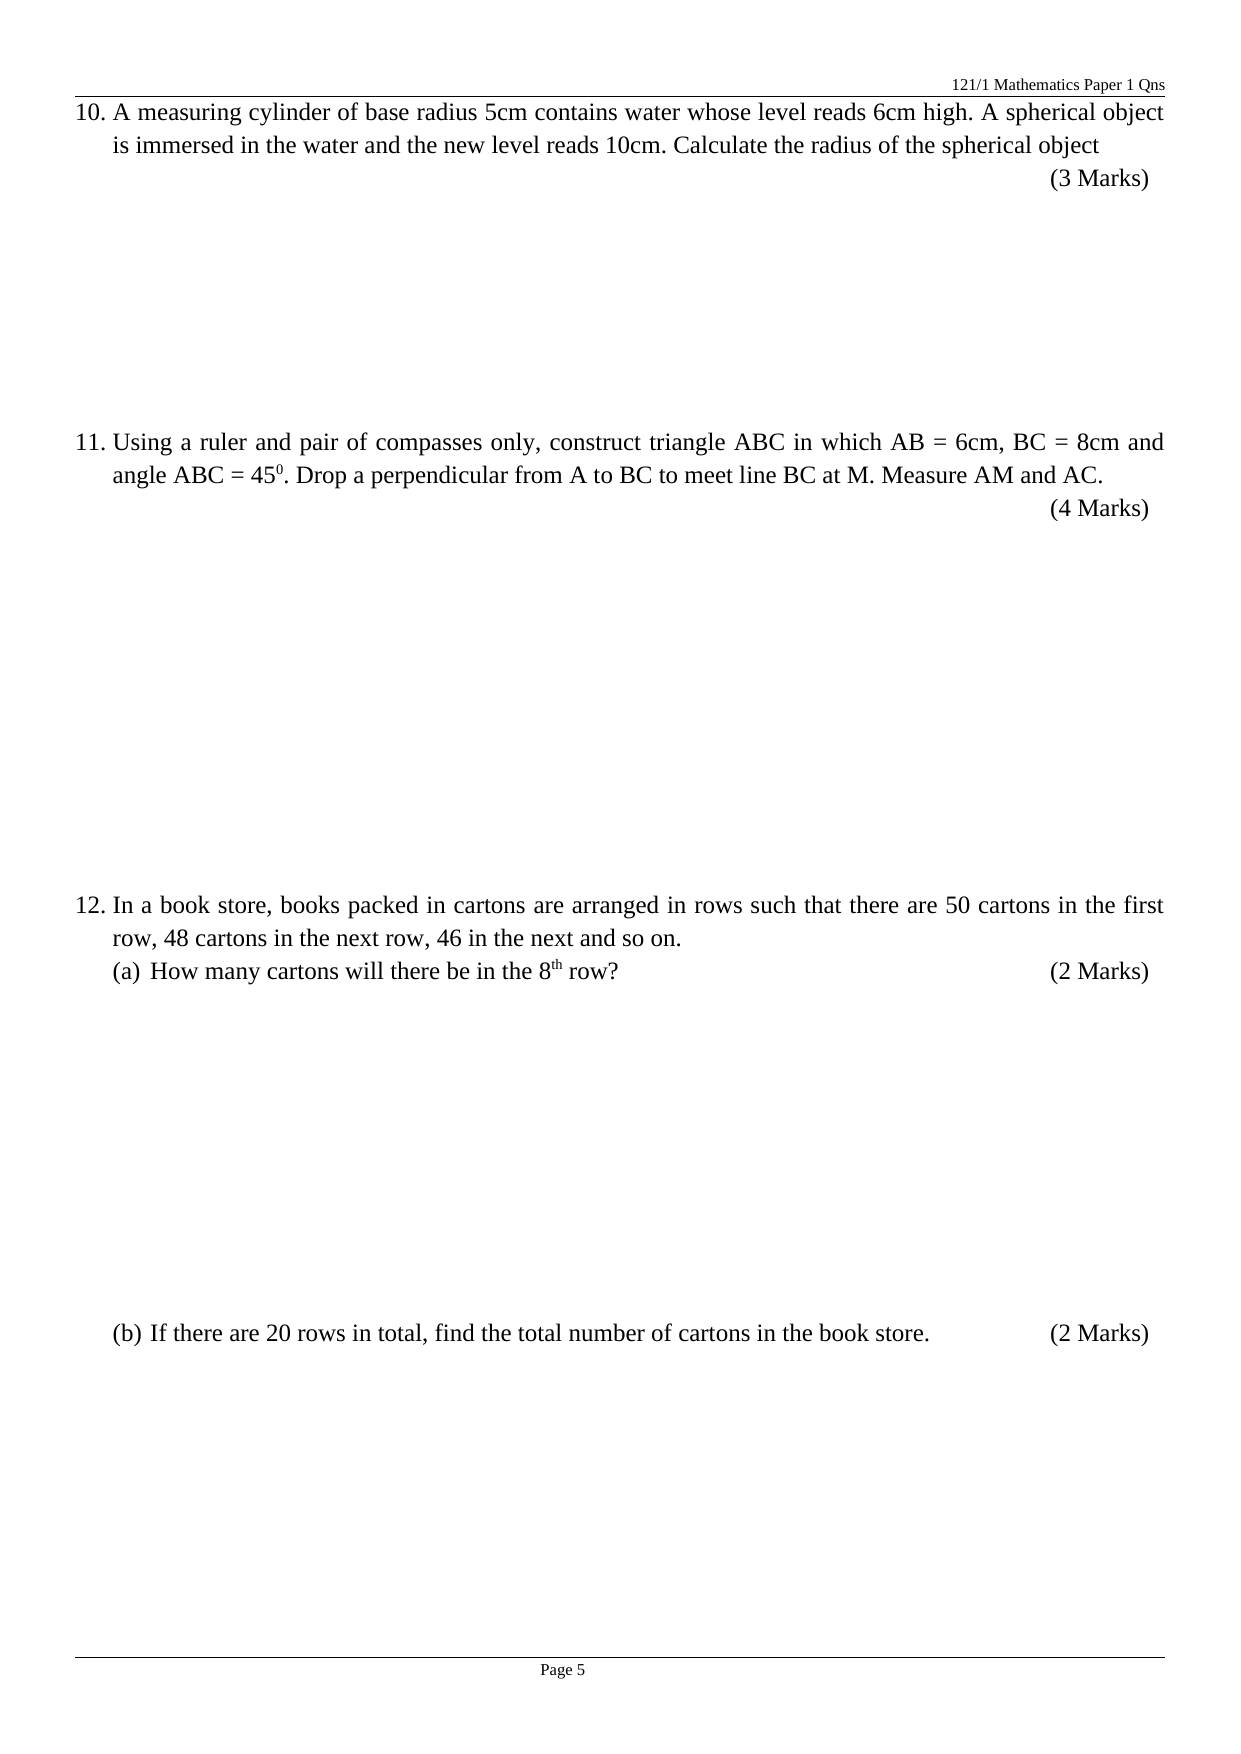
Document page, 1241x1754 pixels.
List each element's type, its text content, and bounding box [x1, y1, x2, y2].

list A measuring cylinder of base radius 5cm contains water whose level reads 6cm high. A spherical object is immersed in the water and the new level reads 10cm. Calculate the radius of the spherical object [75, 97, 1165, 159]
list How many cartons will there be in the 8th row? (2 Marks) [112, 956, 1165, 984]
list (3 Marks) [1050, 163, 1165, 192]
list In a book store, books packed in cartons are arranged in rows such that there are 50 cartons in the first row, 48 cartons in the next row, 46 in the next and so on. [75, 890, 1165, 952]
list Using a ruler and pair of compasses only, construct triangle ABC in which AB = 6cm, BC = 8cm and angle ABC = 450. Drop a perpendicular from A to BC to meet line BC at M. Measure AM and AC. (4 Marks) [75, 427, 1165, 522]
list If there are 20 rows in total, find the total number of cartons in the book store. (2 Marks) [112, 1318, 1165, 1347]
